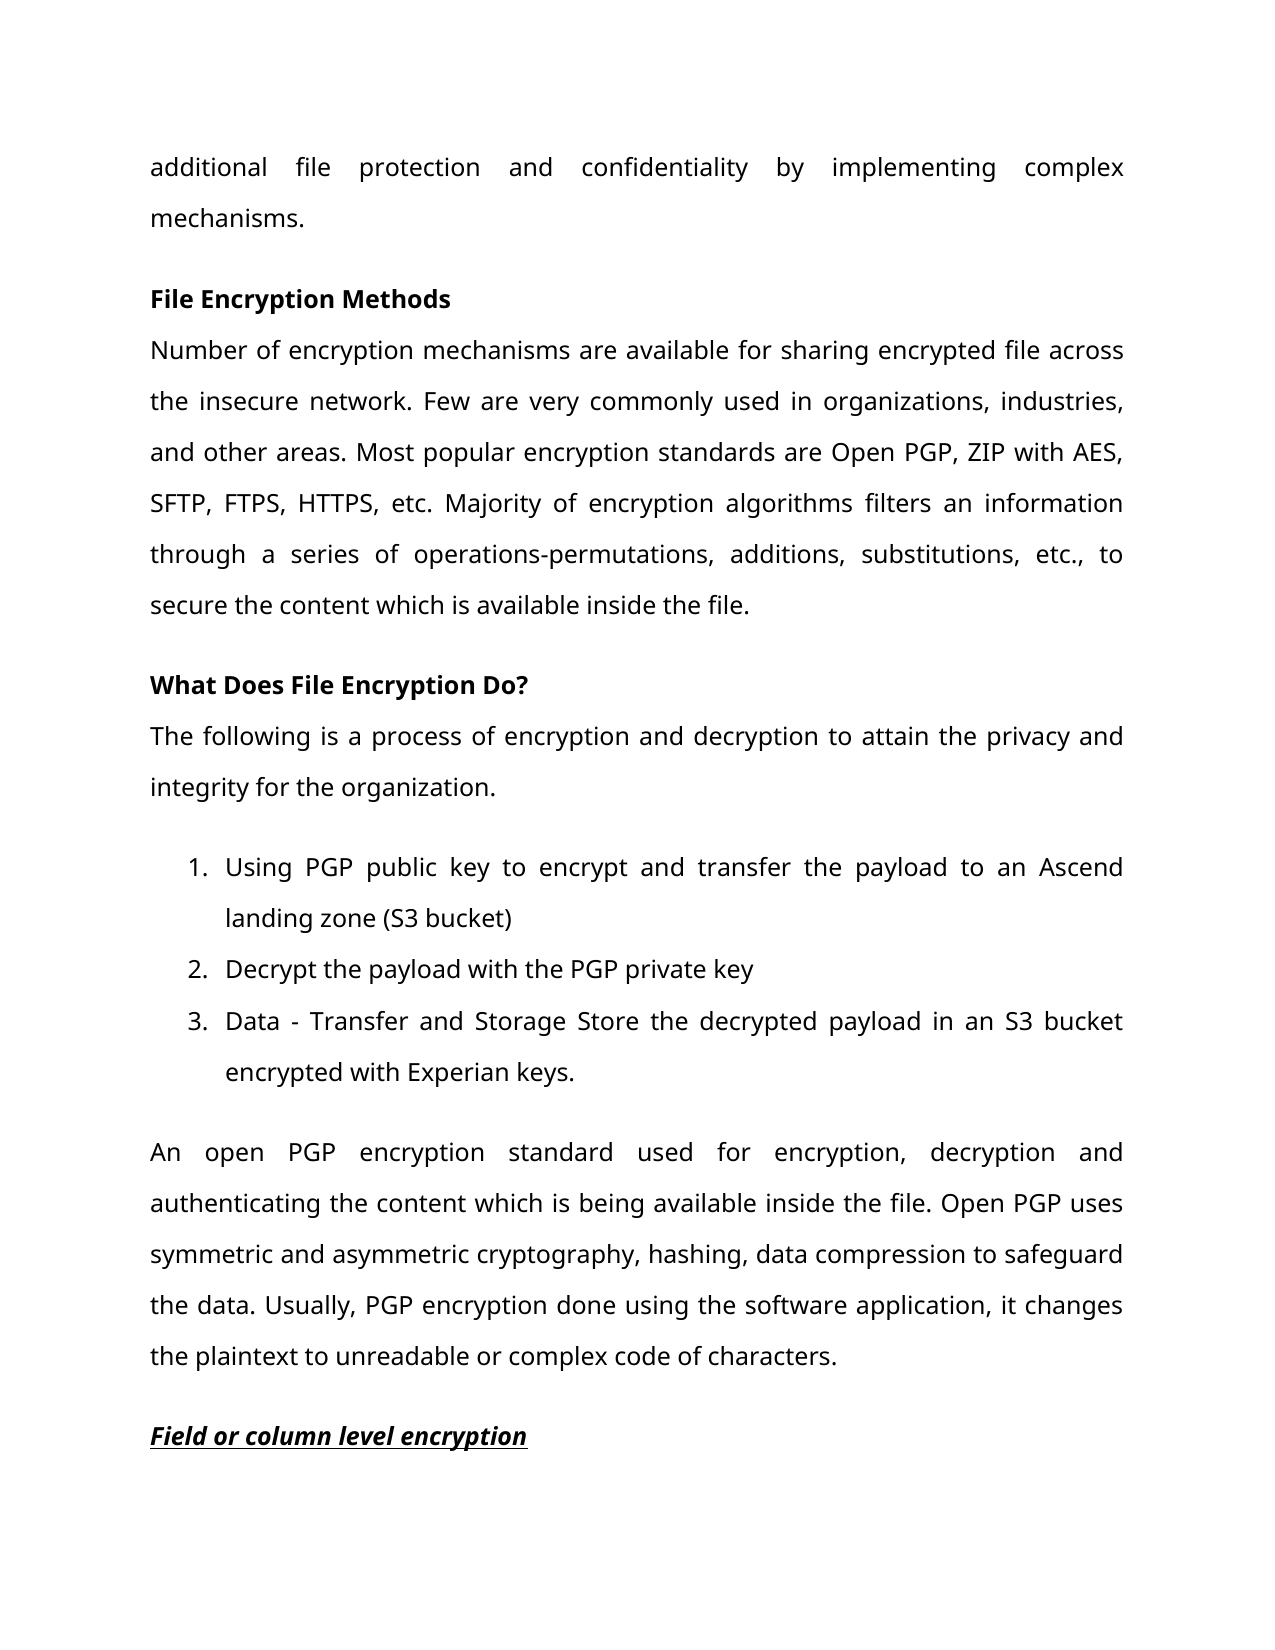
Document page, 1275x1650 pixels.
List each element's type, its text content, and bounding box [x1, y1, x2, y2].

subtitle What Does File Encryption Do? [150, 668, 1125, 702]
list Decrypt the payload with the PGP private key [187, 952, 1125, 986]
text Number of encryption mechanisms are available for sharing encrypted file across the insecure network. Few are very commonly used in organizations, industries, and other areas. Most popular encryption standards are Open PGP, ZIP with AES, SFTP, FTPS, HTTPS, etc. Majority of encryption algorithms filters an information through a series of operations-permutations, additions, substitutions, etc., to secure the content which is available inside the file. [150, 332, 1125, 622]
list Using PGP public key to encrypt and transfer the payload to an Ascend landing zone (S3 bucket) [187, 850, 1125, 935]
list Data - Transfer and Storage Store the decrypted payload in an S3 bucket encrypted with Experian keys. [187, 1003, 1125, 1088]
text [150, 150, 1125, 235]
subtitle File Encryption Methods [150, 281, 1125, 315]
text An open PGP encryption standard used for encryption, decryption and authenticating the content which is being available inside the file. Open PGP uses symmetric and asymmetric cryptography, hashing, data compression to safeguard the data. Usually, PGP encryption done using the software application, it changes the plaintext to unreadable or complex code of characters. [150, 1134, 1125, 1373]
text Field or column level encryption [150, 1419, 1125, 1453]
text The following is a process of encryption and decryption to attain the privacy and integrity for the organization. [150, 719, 1125, 804]
